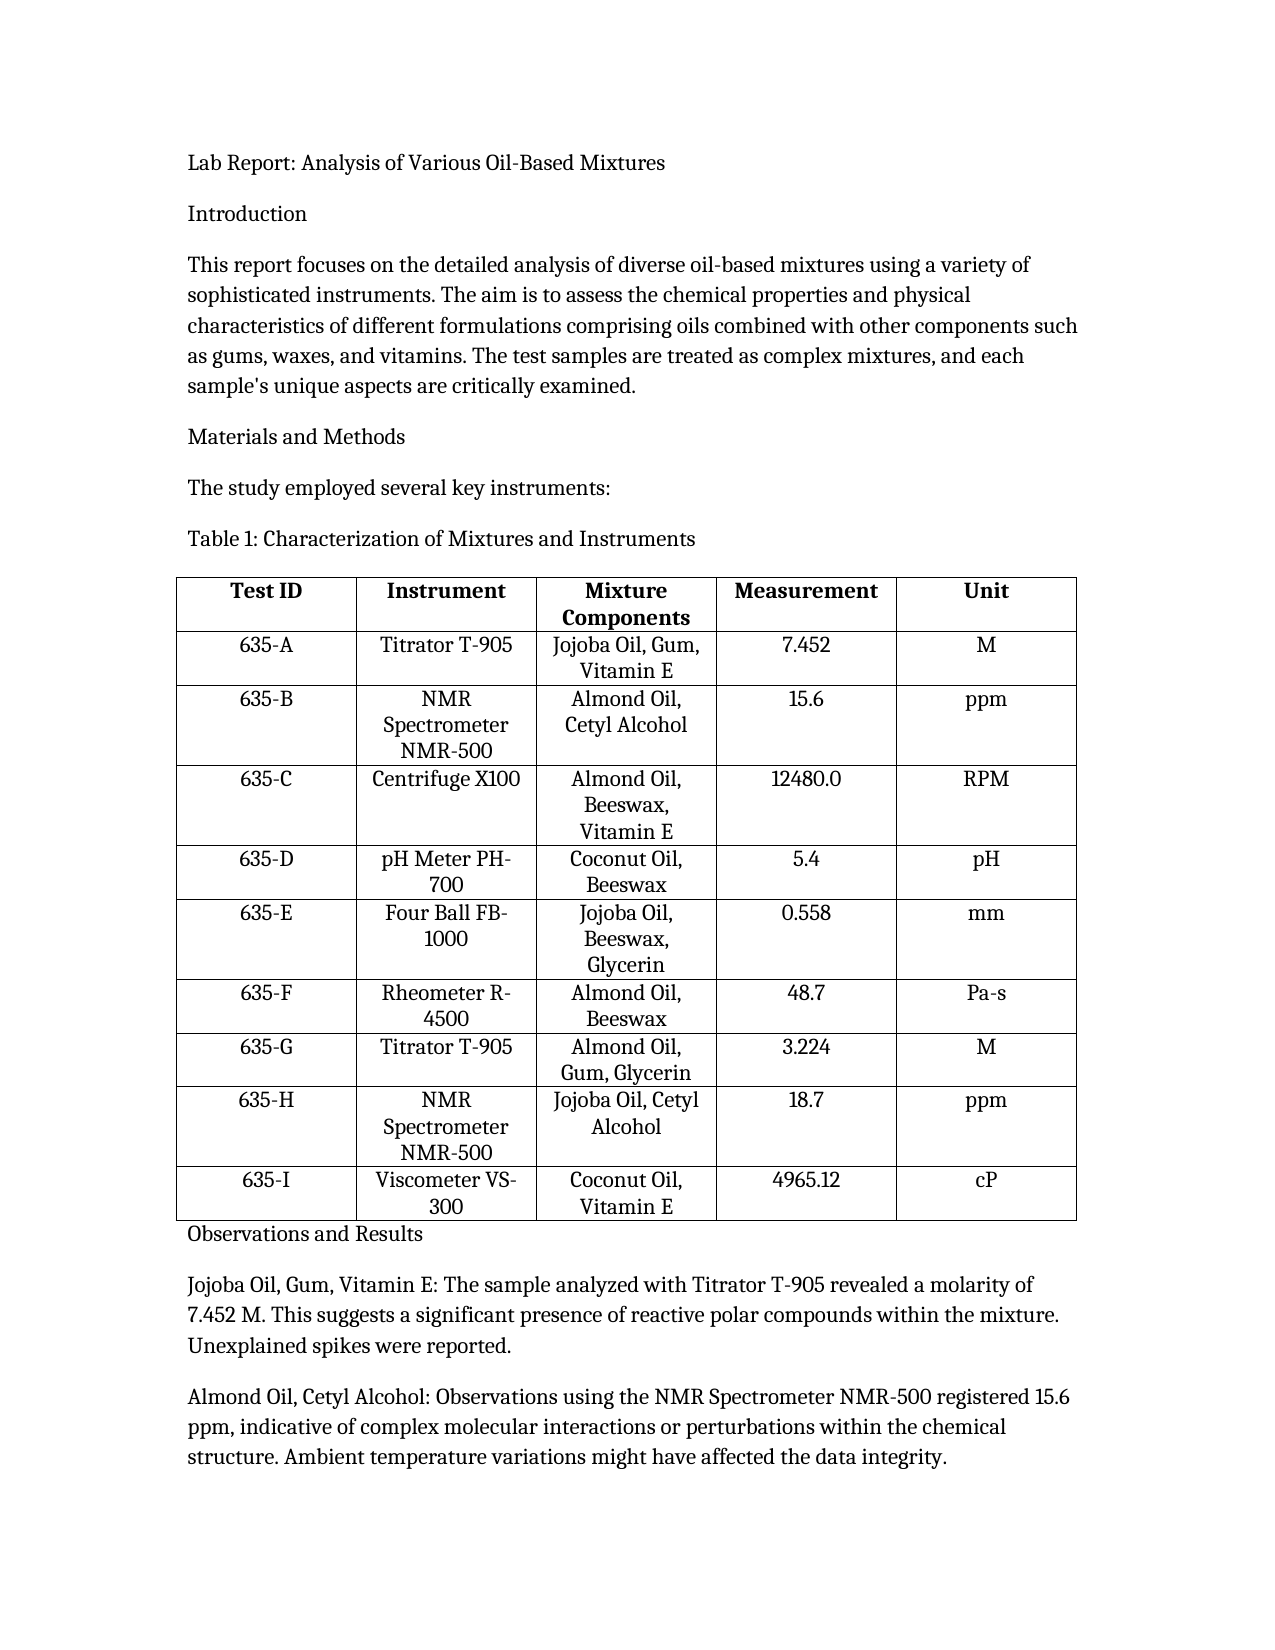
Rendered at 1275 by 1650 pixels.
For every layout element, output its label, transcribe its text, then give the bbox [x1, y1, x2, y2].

table_cell Coconut Oil, Beeswax [537, 846, 716, 898]
text Jojoba Oil, Gum, Vitamin E: The sample analyzed with Titrator T-905 revealed a molarity of 7.452 M. This suggests a significant presence of reactive polar compounds within the mixture. Unexplained spikes were reported. [187, 1272, 1087, 1359]
table_header Unit [897, 578, 1076, 631]
table_cell RPM [897, 766, 1076, 845]
table_cell 15.6 [717, 686, 896, 765]
table_cell cP [897, 1167, 1076, 1220]
table_cell NMR Spectrometer NMR-500 [357, 686, 536, 765]
table_cell Jojoba Oil, Cetyl Alcohol [537, 1087, 716, 1166]
text This report focuses on the detailed analysis of diverse oil-based mixtures using a variety of sophisticated instruments. The aim is to assess the chemical properties and physical characteristics of different formulations comprising oils combined with other components such as gums, waxes, and vitamins. The test samples are treated as complex mixtures, and each sample's unique aspects are critically examined. [187, 252, 1087, 399]
table_cell Almond Oil, Gum, Glycerin [537, 1034, 716, 1086]
table_cell pH Meter PH-700 [357, 846, 536, 898]
table_cell 635-G [177, 1034, 356, 1086]
table_cell Almond Oil, Beeswax [537, 980, 716, 1032]
table_cell 12480.0 [717, 766, 896, 845]
table_header Test ID [177, 578, 356, 631]
table_cell 635-B [177, 686, 356, 765]
table_cell 635-I [177, 1167, 356, 1220]
table_cell Coconut Oil, Vitamin E [537, 1167, 716, 1220]
table_cell 635-C [177, 766, 356, 845]
table_cell Viscometer VS-300 [357, 1167, 536, 1220]
table_cell Titrator T-905 [357, 632, 536, 684]
table_cell 635-F [177, 980, 356, 1032]
table_cell M [897, 1034, 1076, 1086]
table_cell 48.7 [717, 980, 896, 1032]
table_cell 7.452 [717, 632, 896, 684]
table_header Instrument [357, 578, 536, 631]
table_cell Jojoba Oil, Gum, Vitamin E [537, 632, 716, 684]
text Lab Report: Analysis of Various Oil-Based Mixtures [187, 150, 1087, 176]
table_cell 3.224 [717, 1034, 896, 1086]
table_cell 635-H [177, 1087, 356, 1166]
table_cell M [897, 632, 1076, 684]
text Table 1: Characterization of Mixtures and Instruments [187, 526, 1087, 552]
text The study employed several key instruments: [187, 475, 1087, 501]
text Materials and Methods [187, 424, 1087, 450]
text Introduction [187, 201, 1087, 227]
text Observations and Results [187, 1221, 1087, 1247]
table_cell Four Ball FB-1000 [357, 900, 536, 979]
table_cell Pa-s [897, 980, 1076, 1032]
table_header Mixture Components [537, 578, 716, 631]
table_cell Rheometer R-4500 [357, 980, 536, 1032]
table_cell 635-A [177, 632, 356, 684]
table_cell ppm [897, 686, 1076, 765]
text Almond Oil, Cetyl Alcohol: Observations using the NMR Spectrometer NMR-500 registered 15.6 ppm, indicative of complex molecular interactions or perturbations within the chemical structure. Ambient temperature variations might have affected the data integrity. [187, 1383, 1087, 1470]
table_cell Titrator T-905 [357, 1034, 536, 1086]
table_cell Centrifuge X100 [357, 766, 536, 845]
table_cell 0.558 [717, 900, 896, 979]
table_cell Jojoba Oil, Beeswax, Glycerin [537, 900, 716, 979]
table_cell pH [897, 846, 1076, 898]
table_cell 5.4 [717, 846, 896, 898]
table_cell 635-D [177, 846, 356, 898]
table_cell Almond Oil, Cetyl Alcohol [537, 686, 716, 765]
table_cell NMR Spectrometer NMR-500 [357, 1087, 536, 1166]
table_header Measurement [717, 578, 896, 631]
table_cell 4965.12 [717, 1167, 896, 1220]
table_cell 635-E [177, 900, 356, 979]
table_cell Almond Oil, Beeswax, Vitamin E [537, 766, 716, 845]
table_cell 18.7 [717, 1087, 896, 1166]
table_cell mm [897, 900, 1076, 979]
table_cell ppm [897, 1087, 1076, 1166]
